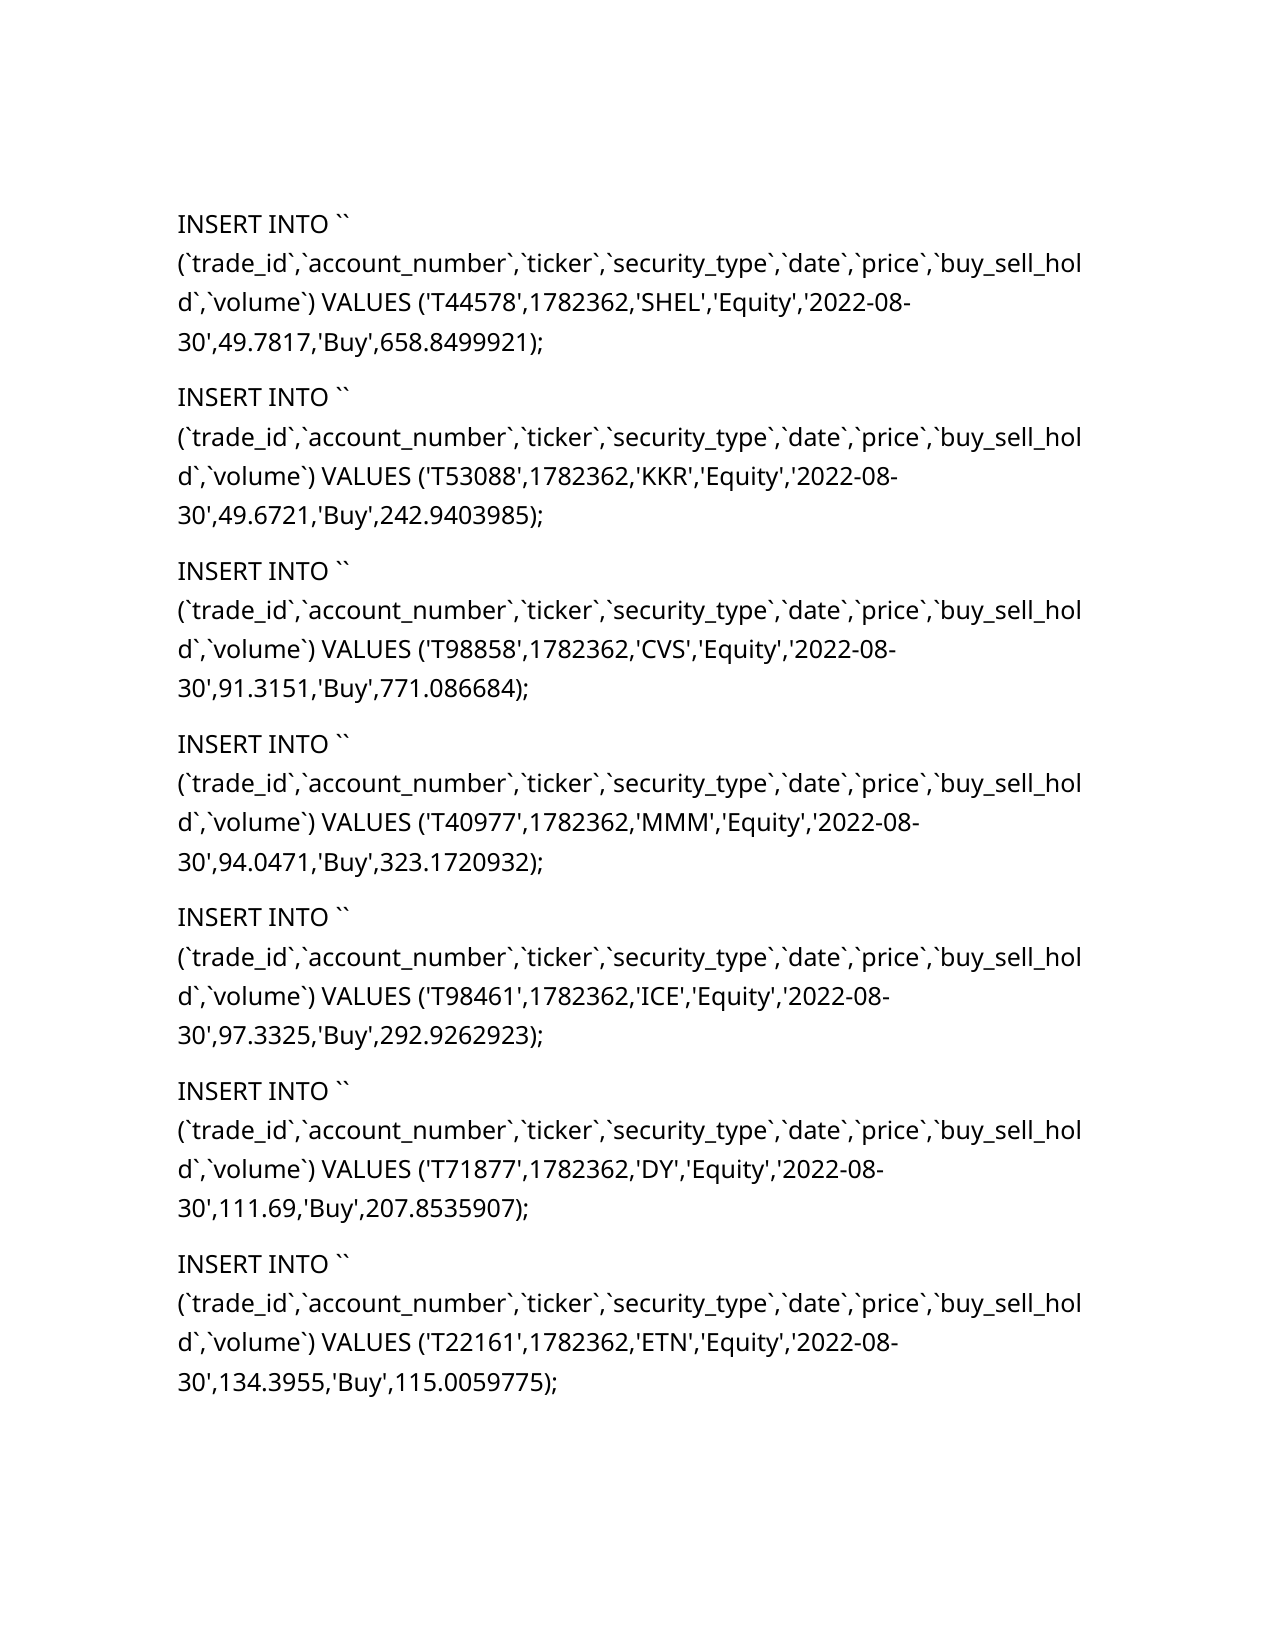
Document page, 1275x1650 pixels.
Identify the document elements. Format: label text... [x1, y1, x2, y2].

text INSERT INTO `` (`trade_id`,`account_number`,`ticker`,`security_type`,`date`,`price`,`buy_sell_hold`,`volume`) VALUES ('T98858',1782362,'CVS','Equity','2022-08-30',91.3151,'Buy',771.086684); [177, 553, 1098, 705]
text INSERT INTO `` (`trade_id`,`account_number`,`ticker`,`security_type`,`date`,`price`,`buy_sell_hold`,`volume`) VALUES ('T71877',1782362,'DY','Equity','2022-08-30',111.69,'Buy',207.8535907); [177, 1073, 1098, 1225]
text INSERT INTO `` (`trade_id`,`account_number`,`ticker`,`security_type`,`date`,`price`,`buy_sell_hold`,`volume`) VALUES ('T98461',1782362,'ICE','Equity','2022-08-30',97.3325,'Buy',292.9262923); [177, 900, 1098, 1052]
text INSERT INTO `` (`trade_id`,`account_number`,`ticker`,`security_type`,`date`,`price`,`buy_sell_hold`,`volume`) VALUES ('T53088',1782362,'KKR','Equity','2022-08-30',49.6721,'Buy',242.9403985); [177, 380, 1098, 532]
text INSERT INTO `` (`trade_id`,`account_number`,`ticker`,`security_type`,`date`,`price`,`buy_sell_hold`,`volume`) VALUES ('T44578',1782362,'SHEL','Equity','2022-08-30',49.7817,'Buy',658.8499921); [177, 207, 1098, 358]
text INSERT INTO `` (`trade_id`,`account_number`,`ticker`,`security_type`,`date`,`price`,`buy_sell_hold`,`volume`) VALUES ('T22161',1782362,'ETN','Equity','2022-08-30',134.3955,'Buy',115.0059775); [177, 1247, 1098, 1398]
text INSERT INTO `` (`trade_id`,`account_number`,`ticker`,`security_type`,`date`,`price`,`buy_sell_hold`,`volume`) VALUES ('T40977',1782362,'MMM','Equity','2022-08-30',94.0471,'Buy',323.1720932); [177, 727, 1098, 878]
